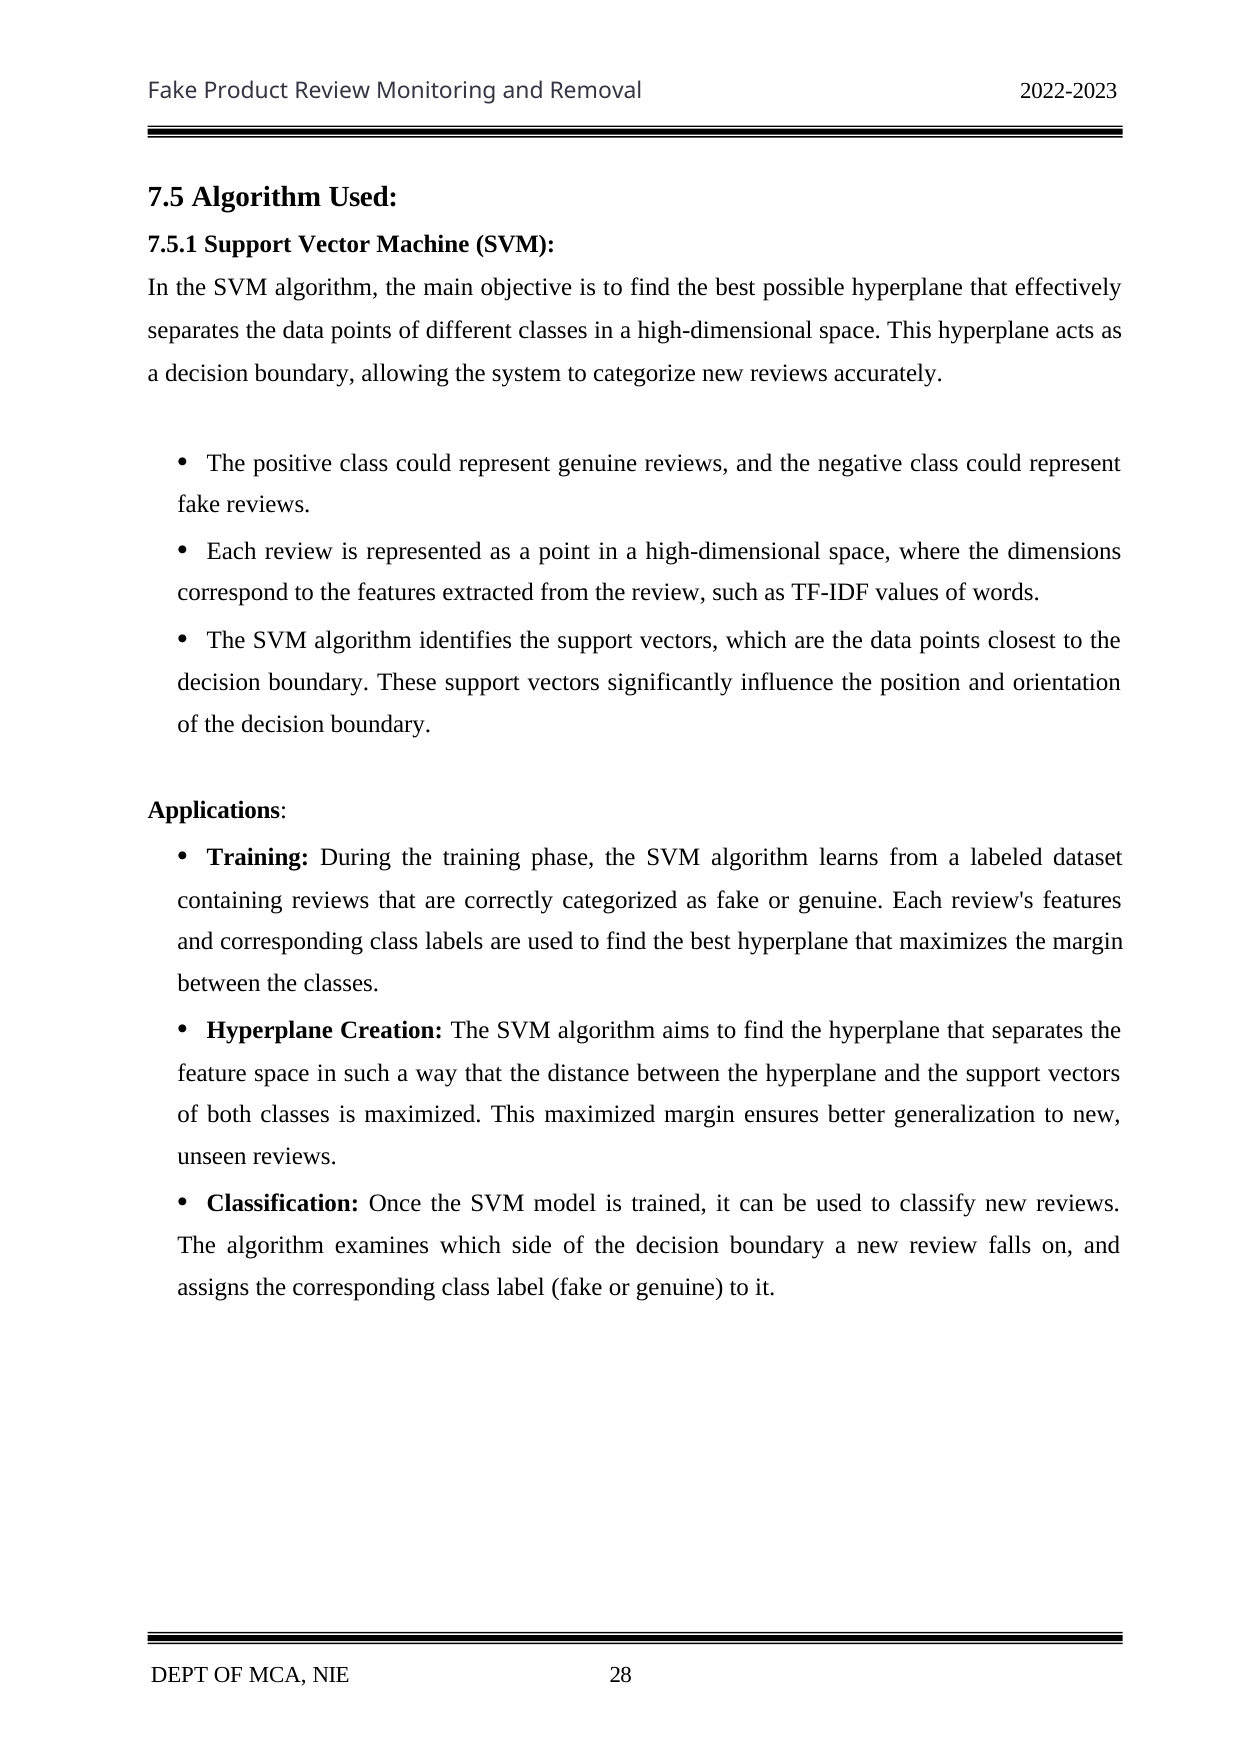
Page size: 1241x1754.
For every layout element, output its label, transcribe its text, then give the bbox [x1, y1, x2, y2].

list Training: During the training phase, the SVM algorithm learns from a labeled dataset containing reviews that are correctly categorized as fake or genuine. Each review's features and corresponding class labels are used to find the best hyperplane that maximizes the margin between the classes. [177, 838, 1123, 997]
list Hyperplane Creation: The SVM algorithm aims to find the hyperplane that separates the feature space in such a way that the distance between the hyperplane and the support vectors of both classes is maximized. This maximized margin ensures better generalization to new, unseen reviews. [177, 1011, 1122, 1170]
list The SVM algorithm identifies the support vectors, which are the data points closest to the decision boundary. These support vectors significantly influence the position and orientation of the decision boundary. [177, 621, 1122, 738]
subtitle Algorithm Used: [147, 179, 1240, 212]
text In the SVM algorithm, the main objective is to find the best possible hyperplane that effectively separates the data points of different classes in a high-dimensional space. This hyperplane acts as a decision boundary, allowing the system to categorize new reviews accurately. [147, 272, 1123, 387]
list Classification: Once the SVM model is trained, it can be used to classify new reviews. The algorithm examines which side of the decision boundary a new review falls on, and assigns the corresponding class label (fake or genuine) to it. [177, 1184, 1122, 1301]
subtitle Applications: [147, 795, 1240, 823]
subtitle Support Vector Machine (SVM): [147, 229, 1240, 258]
list The positive class could represent genuine reviews, and the negative class could represent fake reviews. [177, 444, 1122, 518]
list Each review is represented as a point in a high-dimensional space, where the dimensions correspond to the features extracted from the review, such as TF-IDF values of words. [177, 532, 1122, 606]
